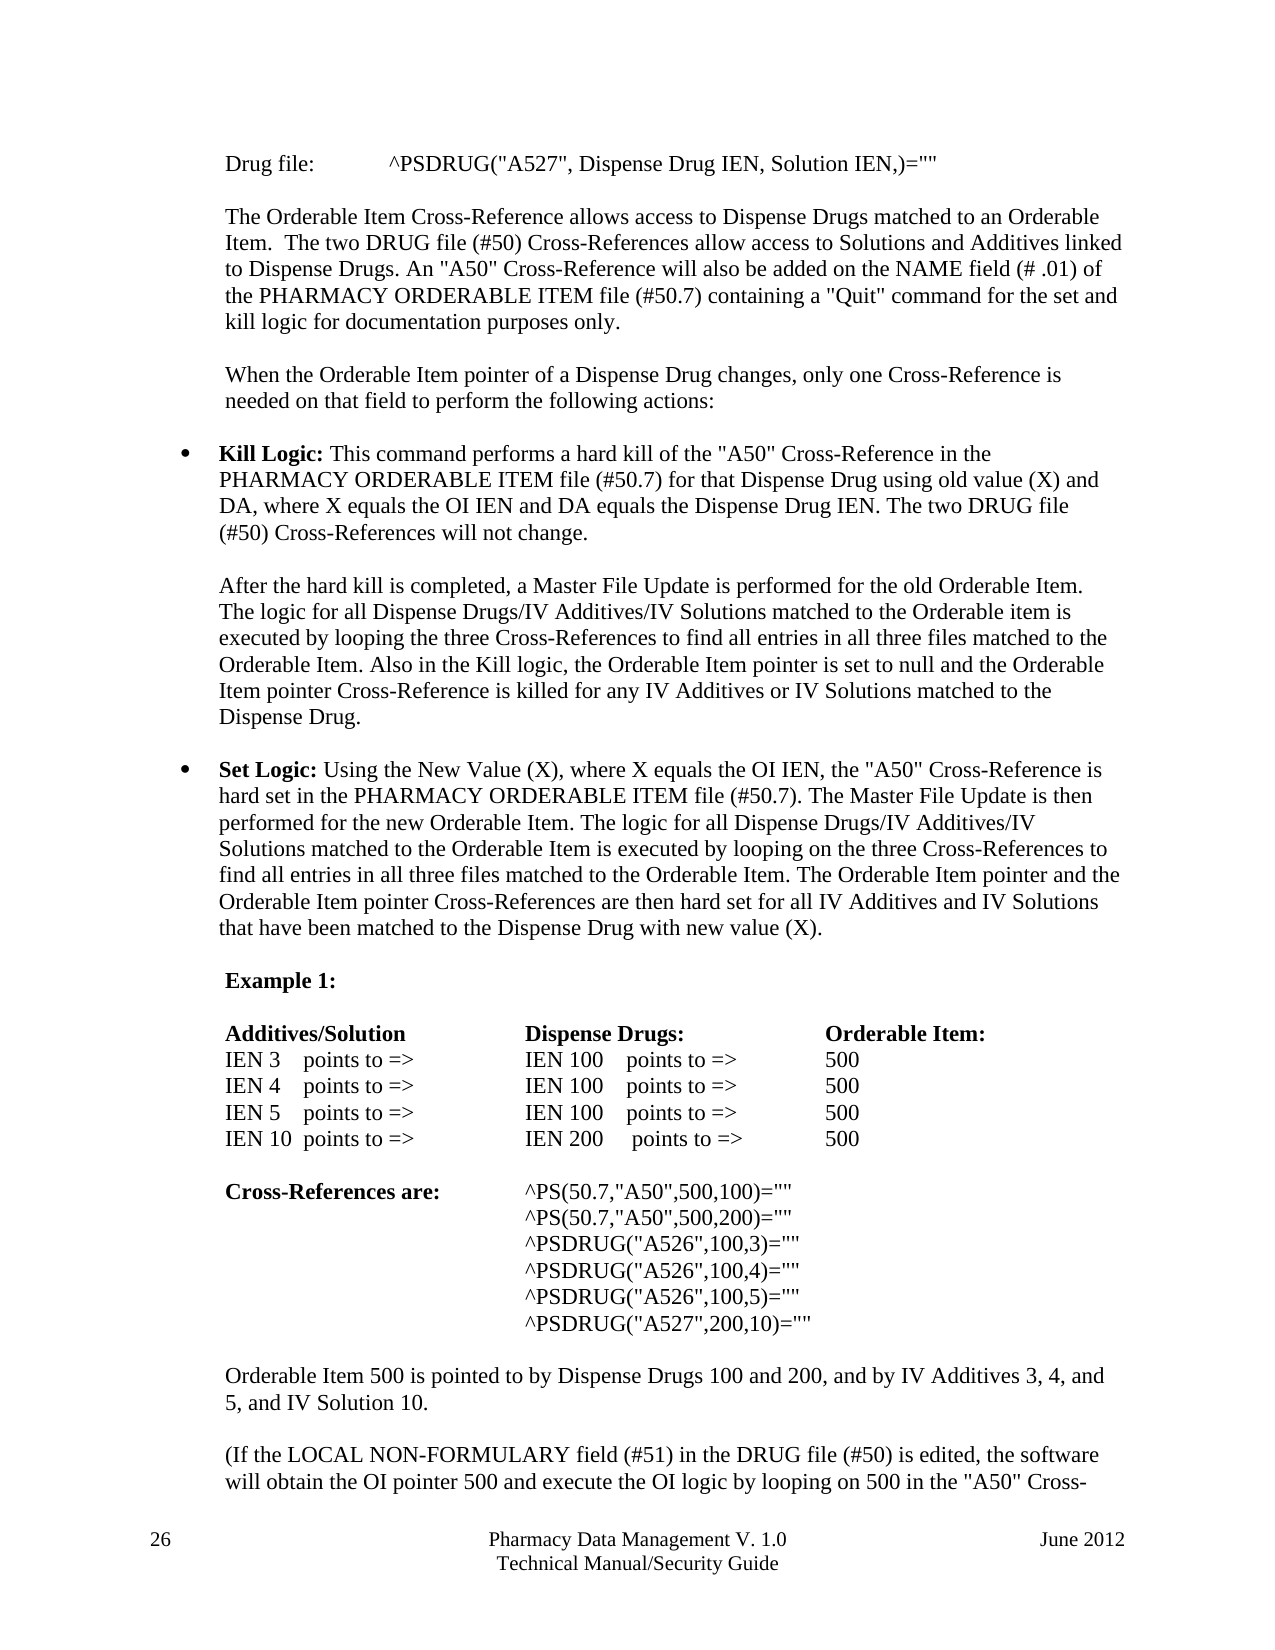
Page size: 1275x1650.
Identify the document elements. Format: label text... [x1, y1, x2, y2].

text Cross-References are: ^PS(50.7,"A50",500,100)="" [225, 1178, 1125, 1204]
text IEN 10 points to => IEN 200 points to => 500 [225, 1125, 1125, 1151]
text IEN 5 points to => IEN 100 points to => 500 [225, 1099, 1125, 1125]
text The Orderable Item Cross-Reference allows access to Dispense Drugs matched to an Orderable Item. The two DRUG file (#50) Cross-References allow access to Solutions and Additives linked to Dispense Drugs. An "A50" Cross-Reference will also be added on the NAME field (# .01) of the PHARMACY ORDERABLE ITEM file (#50.7) containing a "Quit" command for the set and kill logic for documentation purposes only. [225, 203, 1125, 334]
text Drug file: ^PSDRUG("A527", Dispense Drug IEN, Solution IEN,)="" [225, 150, 1125, 176]
text ^PSDRUG("A526",100,5)="" [450, 1283, 1125, 1309]
text Additives/Solution Dispense Drugs: Orderable Item: [225, 1020, 1125, 1046]
text ^PSDRUG("A527",200,10)="" [450, 1309, 1125, 1336]
text When the Orderable Item pointer of a Dispense Drug changes, only one Cross-Reference is needed on that field to perform the following actions: [225, 361, 1125, 413]
text IEN 3 points to => IEN 100 points to => 500 [225, 1046, 1125, 1072]
text Orderable Item 500 is pointed to by Dispense Drugs 100 and 200, and by IV Additives 3, 4, and 5, and IV Solution 10. [225, 1362, 1125, 1415]
text ^PS(50.7,"A50",500,200)="" [450, 1204, 1125, 1231]
text After the hard kill is completed, a Master File Update is performed for the old Orderable Item. The logic for all Dispense Drugs/IV Additives/IV Solutions matched to the Orderable item is executed by looping the three Cross-References to find all entries in all three files matched to the Orderable Item. Also in the Kill logic, the Orderable Item pointer is set to null and the Orderable Item pointer Cross-Reference is killed for any IV Additives or IV Solutions matched to the Dispense Drug. [219, 572, 1125, 730]
text ^PSDRUG("A526",100,4)="" [450, 1257, 1125, 1283]
list Kill Logic: This command performs a hard kill of the "A50" Cross-Reference in the PHARMACY ORDERABLE ITEM file (#50.7) for that Dispense Drug using old value (X) and DA, where X equals the OI IEN and DA equals the Dispense Drug IEN. The two DRUG file (#50) Cross-References will not change. [181, 440, 1125, 545]
text ^PSDRUG("A526",100,3)="" [450, 1231, 1125, 1257]
list Set Logic: Using the New Value (X), where X equals the OI IEN, the "A50" Cross-Reference is hard set in the PHARMACY ORDERABLE ITEM file (#50.7). The Master File Update is then performed for the new Orderable Item. The logic for all Dispense Drugs/IV Additives/IV Solutions matched to the Orderable Item is executed by looping on the three Cross-References to find all entries in all three files matched to the Orderable Item. The Orderable Item pointer and the Orderable Item pointer Cross-References are then hard set for all IV Additives and IV Solutions that have been matched to the Dispense Drug with new value (X). [181, 756, 1125, 941]
text IEN 4 points to => IEN 100 points to => 500 [225, 1072, 1125, 1099]
text Example 1: [225, 967, 1125, 993]
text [225, 1441, 1125, 1494]
